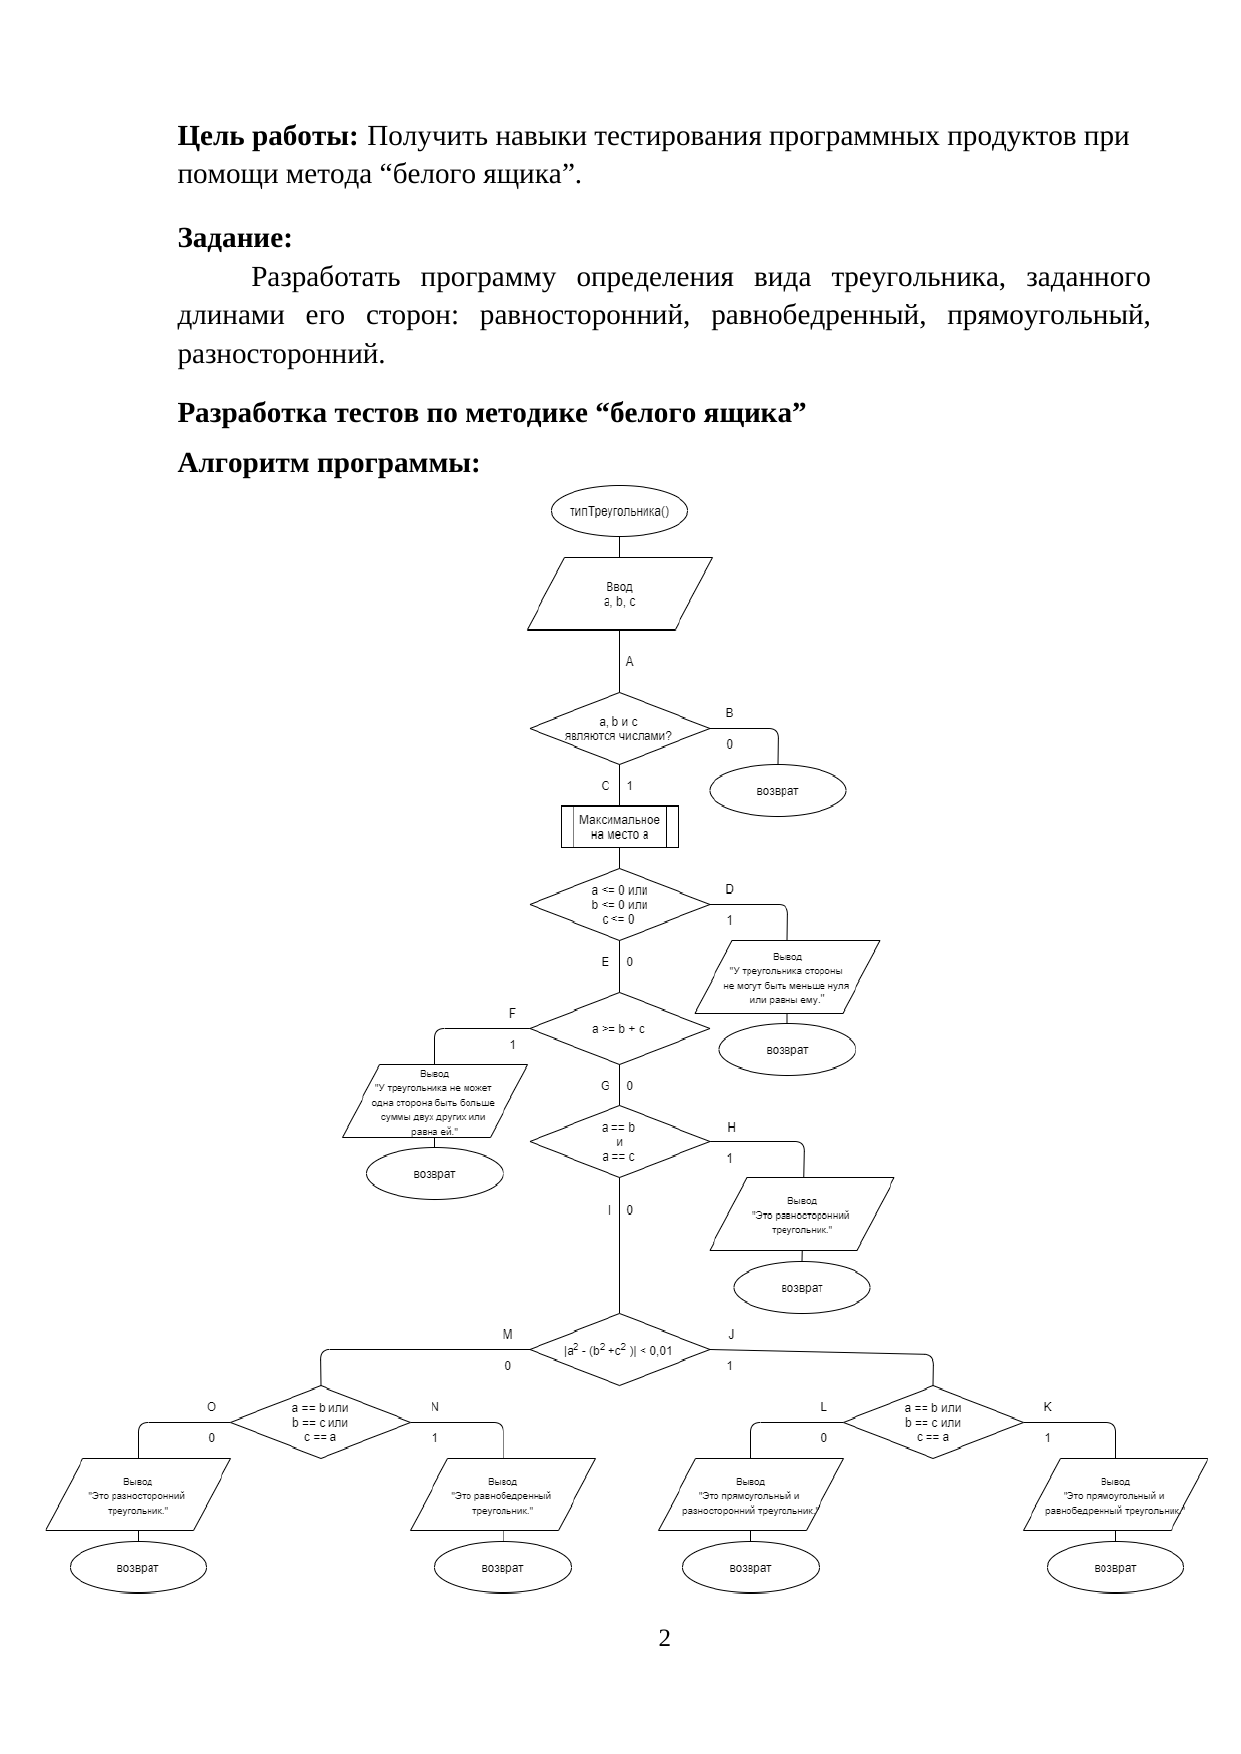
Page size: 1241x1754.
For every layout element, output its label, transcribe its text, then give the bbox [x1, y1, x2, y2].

subtitle Задание: [177, 220, 1152, 254]
text Разработать программу определения вида треугольника, заданного длинами его сторон: равносторонний, равнобедренный, прямоугольный, разносторонний. [177, 259, 1152, 369]
subtitle Цель работы: Получить навыки тестирования программных продуктов при помощи метода “белого ящика”. [177, 118, 1152, 190]
picture [45, 485, 1208, 1594]
text Разработка тестов по методике “белого ящика” Алгоритм программы: [177, 395, 1152, 479]
